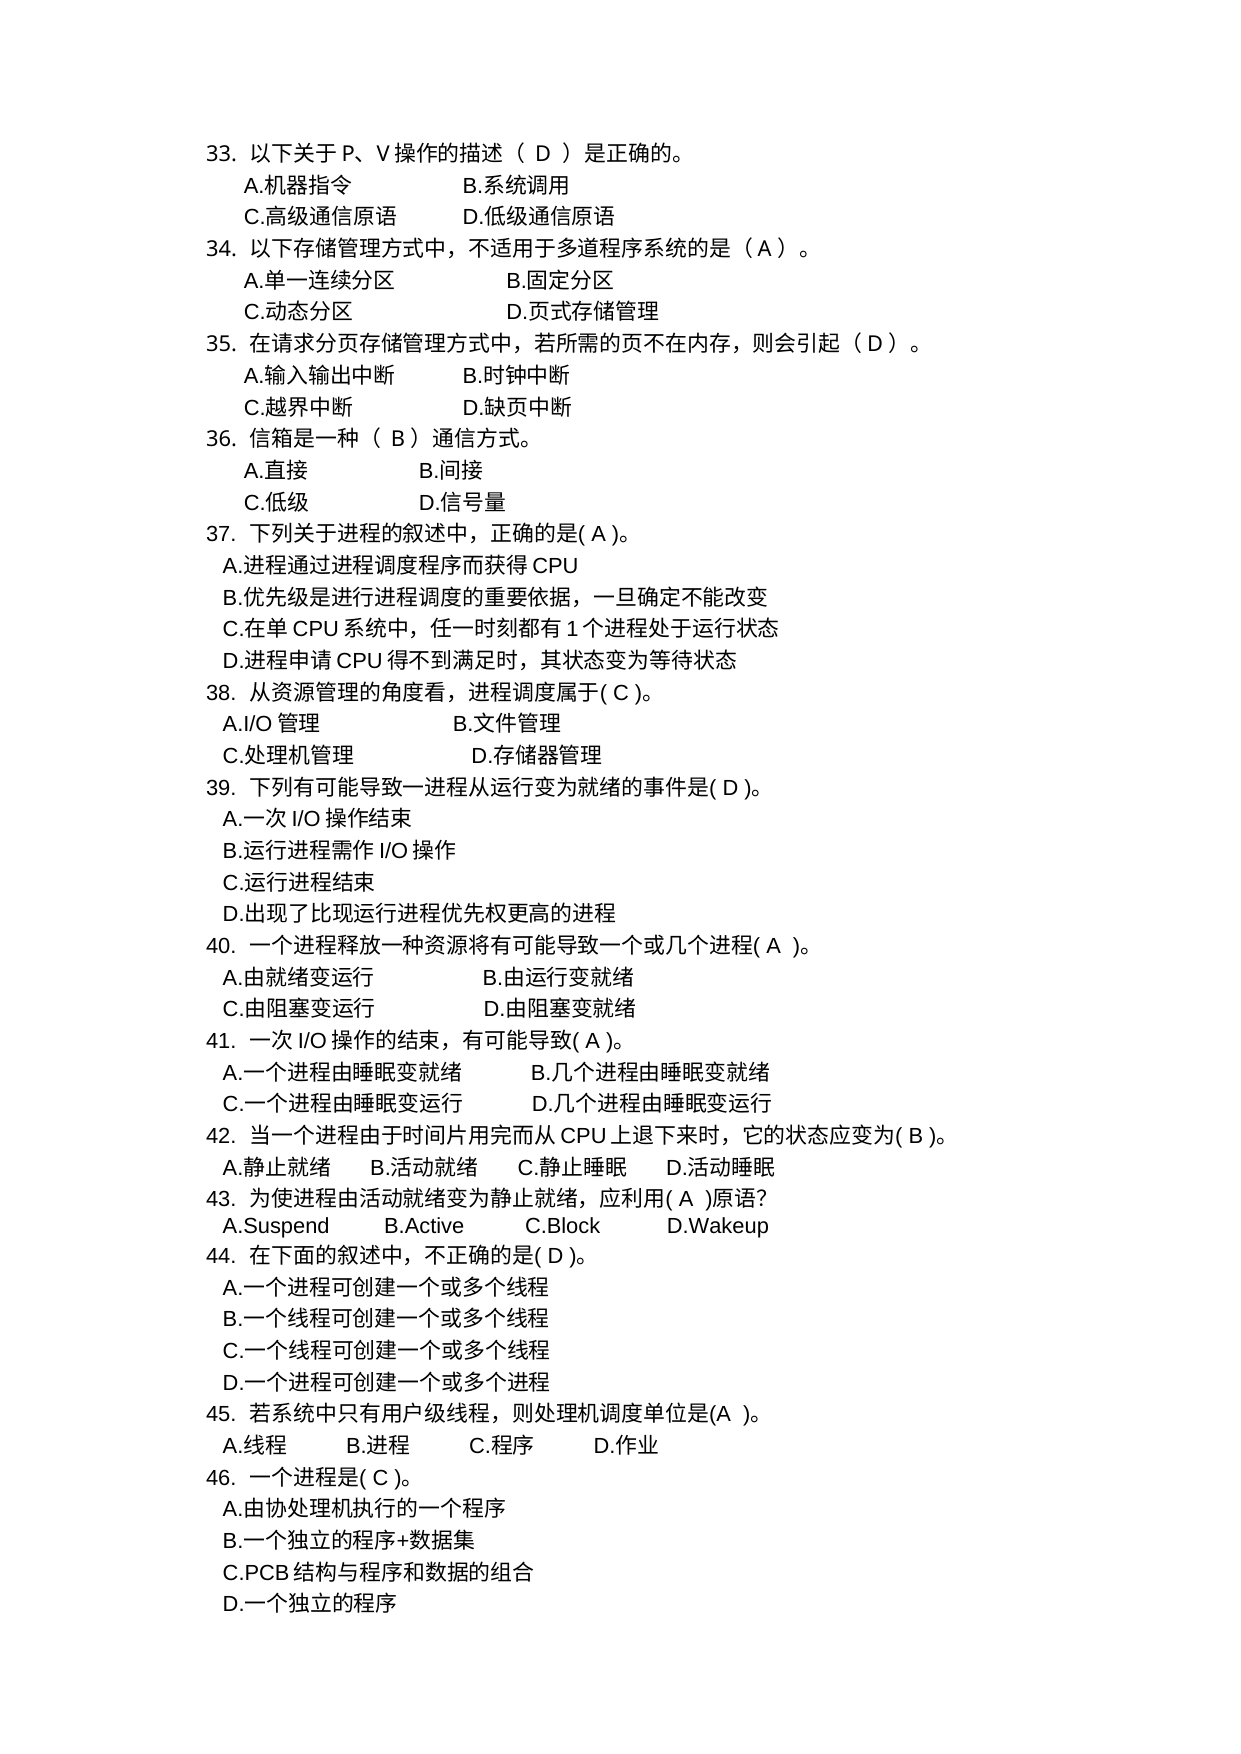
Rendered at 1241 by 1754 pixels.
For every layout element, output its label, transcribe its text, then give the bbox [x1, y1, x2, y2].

text A.Suspend B.Active C.Block D.Wakeup [210, 1213, 1128, 1238]
text D.出现了比现运行进程优先权更高的进程 [210, 896, 1128, 928]
text C.动态分区 D.页式存储管理 [200, 294, 1128, 326]
text A.一个进程由睡眠变就绪 B.几个进程由睡眠变就绪 [210, 1054, 1128, 1086]
list 下列关于进程的叙述中，正确的是( A )。 [206, 516, 1128, 548]
list 下列有可能导致一进程从运行变为就绪的事件是( D )。 [206, 769, 1128, 801]
list 信箱是一种（ B ）通信方式。 [206, 421, 1128, 453]
list 从资源管理的角度看，进程调度属于( C )。 [206, 674, 1128, 706]
text A.一个进程可创建一个或多个线程 [210, 1270, 1128, 1301]
list 以下存储管理方式中，不适用于多道程序系统的是（ A ）。 [206, 231, 1128, 263]
text A.I/O管理 B.文件管理 [210, 706, 1128, 738]
list 当一个进程由于时间片用完而从CPU上退下来时，它的状态应变为( B )。 [206, 1118, 1128, 1149]
list 以下关于P、V操作的描述（ D ）是正确的。 [206, 136, 1128, 168]
text A.单一连续分区 B.固定分区 [200, 263, 1128, 294]
text C.处理机管理 D.存储器管理 [210, 738, 1128, 769]
text C.一个线程可创建一个或多个线程 [210, 1333, 1128, 1365]
text C.在单CPU系统中，任一时刻都有1个进程处于运行状态 [210, 611, 1128, 643]
text B.一个线程可创建一个或多个线程 [210, 1301, 1128, 1333]
text C.越界中断 D.缺页中断 [200, 389, 1128, 421]
text C.高级通信原语 D.低级通信原语 [200, 199, 1128, 231]
text C.运行进程结束 [210, 864, 1128, 896]
text C.低级 D.信号量 [200, 484, 1128, 516]
list 在下面的叙述中，不正确的是( D )。 [206, 1238, 1128, 1270]
list 若系统中只有用户级线程，则处理机调度单位是(A )。 [206, 1396, 1128, 1428]
text A.进程通过进程调度程序而获得CPU [210, 548, 1128, 579]
list 为使进程由活动就绪变为静止就绪，应利用( A )原语？ [206, 1181, 1128, 1213]
text B.优先级是进行进程调度的重要依据，一旦确定不能改变 [210, 579, 1128, 611]
text B.运行进程需作I/O操作 [210, 833, 1128, 864]
text D.一个独立的程序 [210, 1586, 1128, 1618]
text D.进程申请CPU得不到满足时，其状态变为等待状态 [210, 643, 1128, 674]
text C.一个进程由睡眠变运行 D.几个进程由睡眠变运行 [210, 1086, 1128, 1118]
list 一个进程是( C )。 [206, 1460, 1128, 1491]
text A.输入输出中断 B.时钟中断 [200, 358, 1128, 389]
text D.一个进程可创建一个或多个进程 [210, 1365, 1128, 1396]
text A.由就绪变运行 B.由运行变就绪 [210, 959, 1128, 991]
text A.一次I/O操作结束 [210, 801, 1128, 833]
list 一次I/O操作的结束，有可能导致( A )。 [206, 1023, 1128, 1054]
text A.由协处理机执行的一个程序 [210, 1491, 1128, 1523]
list 在请求分页存储管理方式中，若所需的页不在内存，则会引起（ D ）。 [206, 326, 1128, 358]
text A.线程 B.进程 C.程序 D.作业 [210, 1428, 1128, 1460]
list 一个进程释放一种资源将有可能导致一个或几个进程( A )。 [206, 928, 1128, 959]
text A.机器指令 B.系统调用 [200, 168, 1128, 199]
text A.静止就绪 B.活动就绪 C.静止睡眠 D.活动睡眠 [210, 1149, 1128, 1181]
text B.一个独立的程序+数据集 [210, 1523, 1128, 1555]
text C.由阻塞变运行 D.由阻塞变就绪 [210, 991, 1128, 1023]
text C.PCB结构与程序和数据的组合 [210, 1555, 1128, 1586]
text A.直接 B.间接 [200, 453, 1128, 484]
